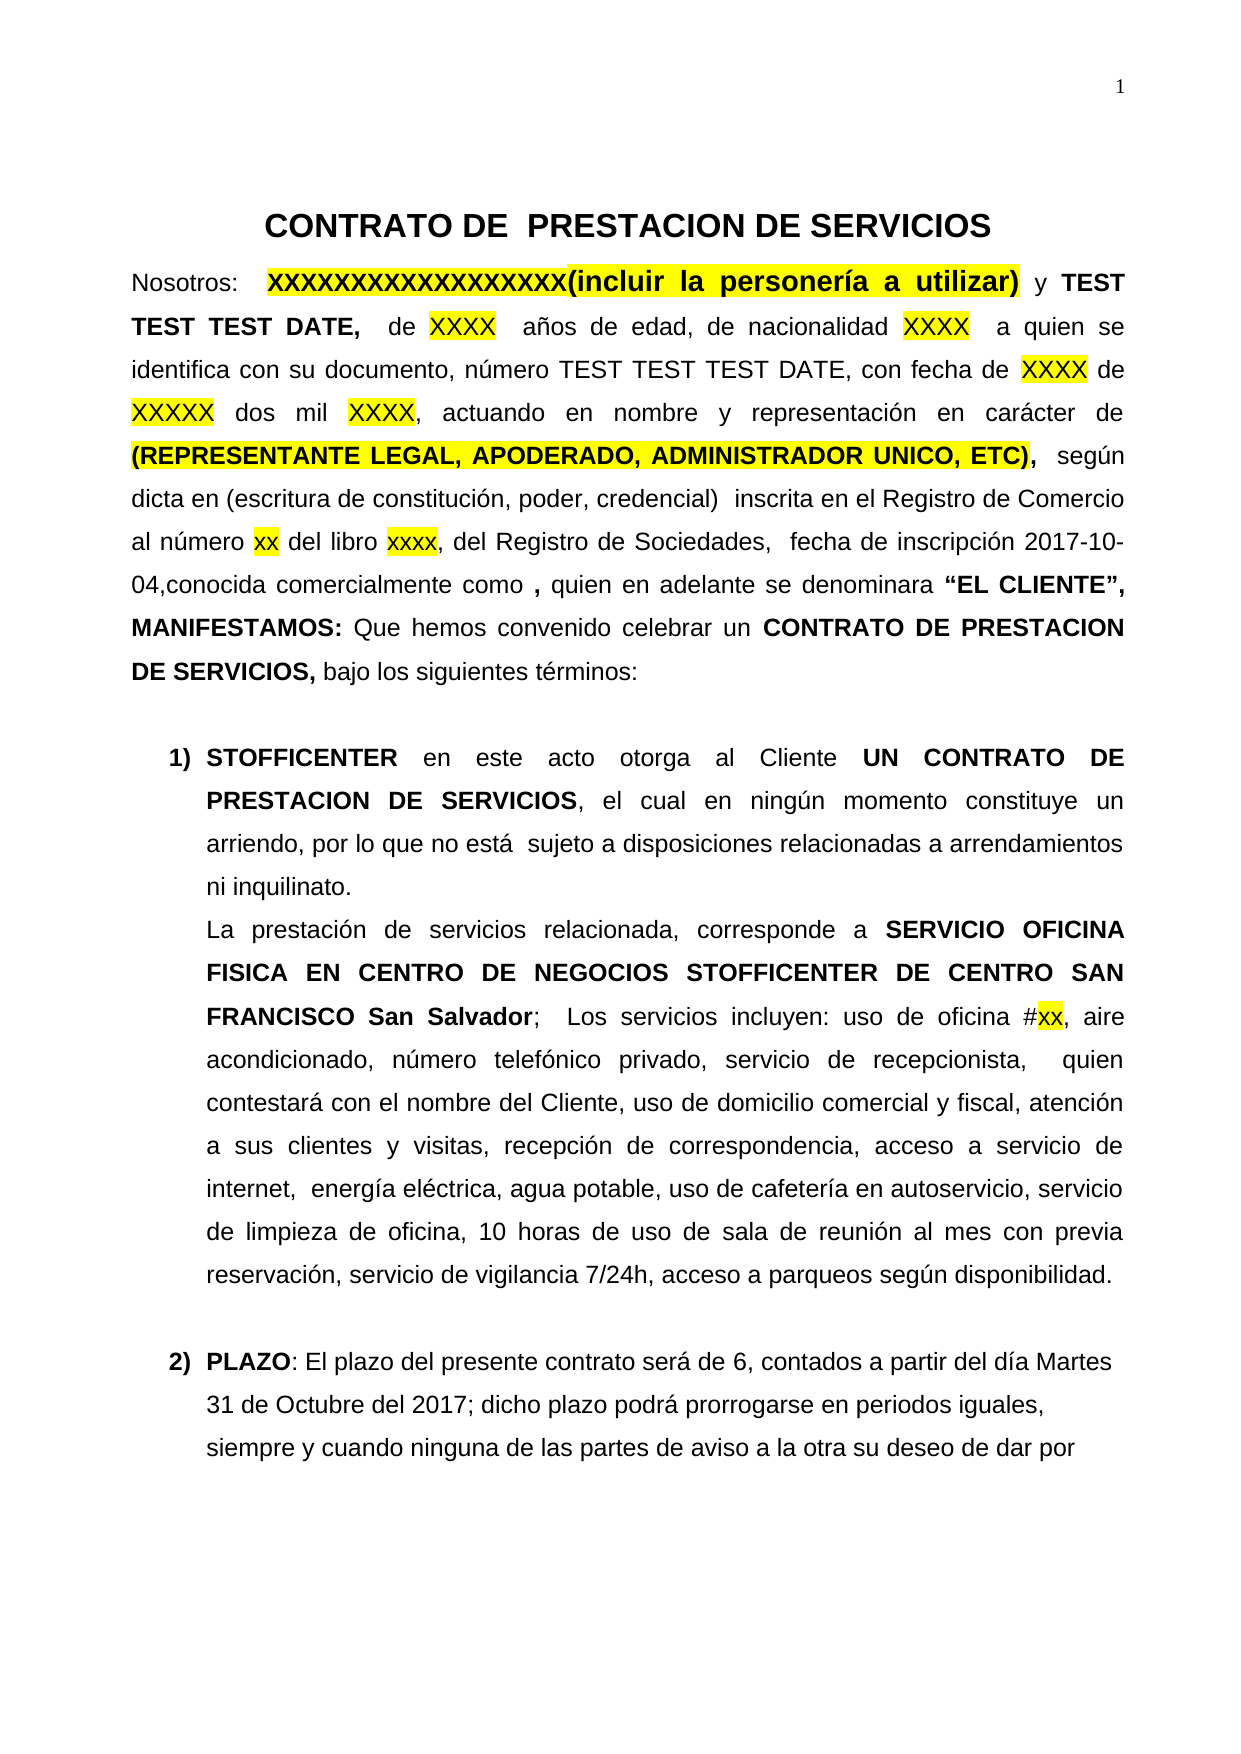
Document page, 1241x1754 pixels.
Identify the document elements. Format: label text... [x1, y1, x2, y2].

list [169, 1346, 1125, 1461]
list STOFFICENTER en este acto otorga al Cliente UN CONTRATO DE PRESTACION DE SERVICIOS, el cual en ningún momento constituye un arriendo, por lo que no está sujeto a disposiciones relacionadas a arrendamientos ni inquilinato. [169, 743, 1125, 901]
list La prestación de servicios relacionada, corresponde a SERVICIO OFICINA FISICA EN CENTRO DE NEGOCIOS STOFFICENTER DE CENTRO SAN FRANCISCO San Salvador; Los servicios incluyen: uso de oficina #xx, aire acondicionado, número telefónico privado, servicio de recepcionista, quien contestará con el nombre del Cliente, uso de domicilio comercial y fiscal, atención a sus clientes y visitas, recepción de correspondencia, acceso a servicio de internet, energía eléctrica, agua potable, uso de cafetería en autoservicio, servicio de limpieza de oficina, 10 horas de uso de sala de reunión al mes con previa reservación, servicio de vigilancia 7/24h, acceso a parqueos según disponibilidad. [206, 915, 1125, 1289]
text Nosotros: XXXXXXXXXXXXXXXXXX(incluir la personería a utilizar) y TEST TEST TEST DATE, de XXXX años de edad, de nacionalidad XXXX a quien se identifica con su documento, número TEST TEST TEST DATE, con fecha de XXXX de XXXXX dos mil XXXX, actuando en nombre y representación en carácter de (REPRESENTANTE LEGAL, APODERADO, ADMINISTRADOR UNICO, ETC), según dicta en (escritura de constitución, poder, credencial) inscrita en el Registro de Comercio al número xx del libro xxxx, del Registro de Sociedades, fecha de inscripción 2017-10-04,conocida comercialmente como , quien en adelante se denominara “EL CLIENTE”, MANIFESTAMOS: Que hemos convenido celebrar un CONTRATO DE PRESTACION DE SERVICIOS, bajo los siguientes términos: [131, 263, 1125, 685]
text CONTRATO DE PRESTACION DE SERVICIOS [131, 206, 1125, 244]
